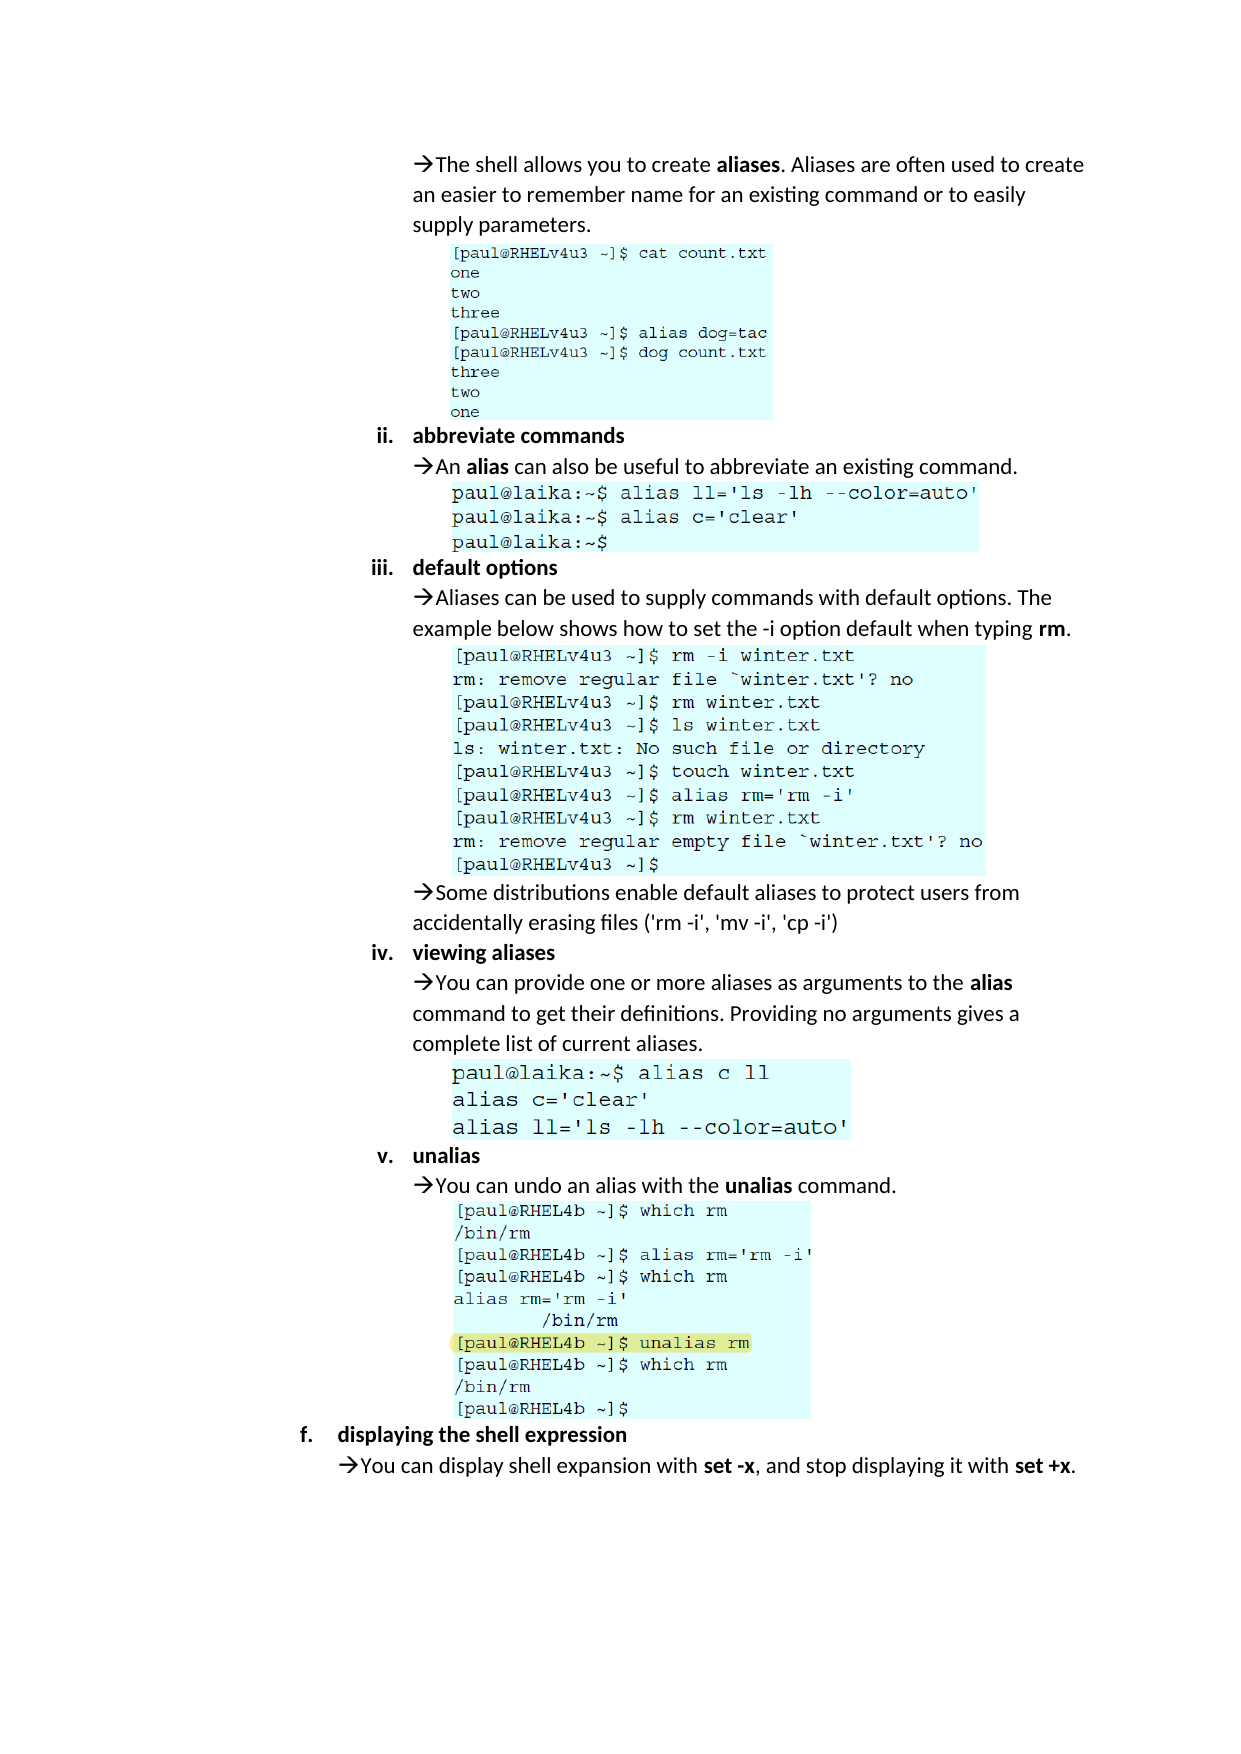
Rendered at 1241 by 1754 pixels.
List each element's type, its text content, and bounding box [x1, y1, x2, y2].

list You can undo an alias with the unalias command. [412, 1172, 1090, 1199]
picture [450, 1059, 851, 1140]
picture [450, 1201, 812, 1419]
list viewing aliases [394, 938, 1090, 966]
list You can provide one or more aliases as arguments to the alias command to get their definitions. Providing no arguments gives a complete list of current aliases. [412, 968, 1090, 1057]
list unalias [394, 1141, 1090, 1169]
picture [450, 482, 979, 552]
picture [450, 643, 987, 876]
list abbreviate commands [394, 422, 1090, 449]
list The shell allows you to create aliases. Aliases are often used to create an easier to remember name for an existing command or to easily supply parameters. [412, 150, 1090, 238]
list displaying the shell expression [300, 1421, 1090, 1449]
list You can display shell expansion with set -x, and stop displaying it with set +x. [337, 1451, 1090, 1479]
list Aliases can be used to supply commands with default options. The example below shows how to set the -i option default when typing rm. [412, 583, 1090, 642]
list An alias can also be useful to abbreviate an existing command. [412, 452, 1090, 480]
picture [450, 240, 774, 420]
list default options [394, 553, 1090, 581]
list Some distributions enable default aliases to protect users from accidentally erasing files ('rm -i', 'mv -i', 'cp -i') [412, 878, 1090, 936]
